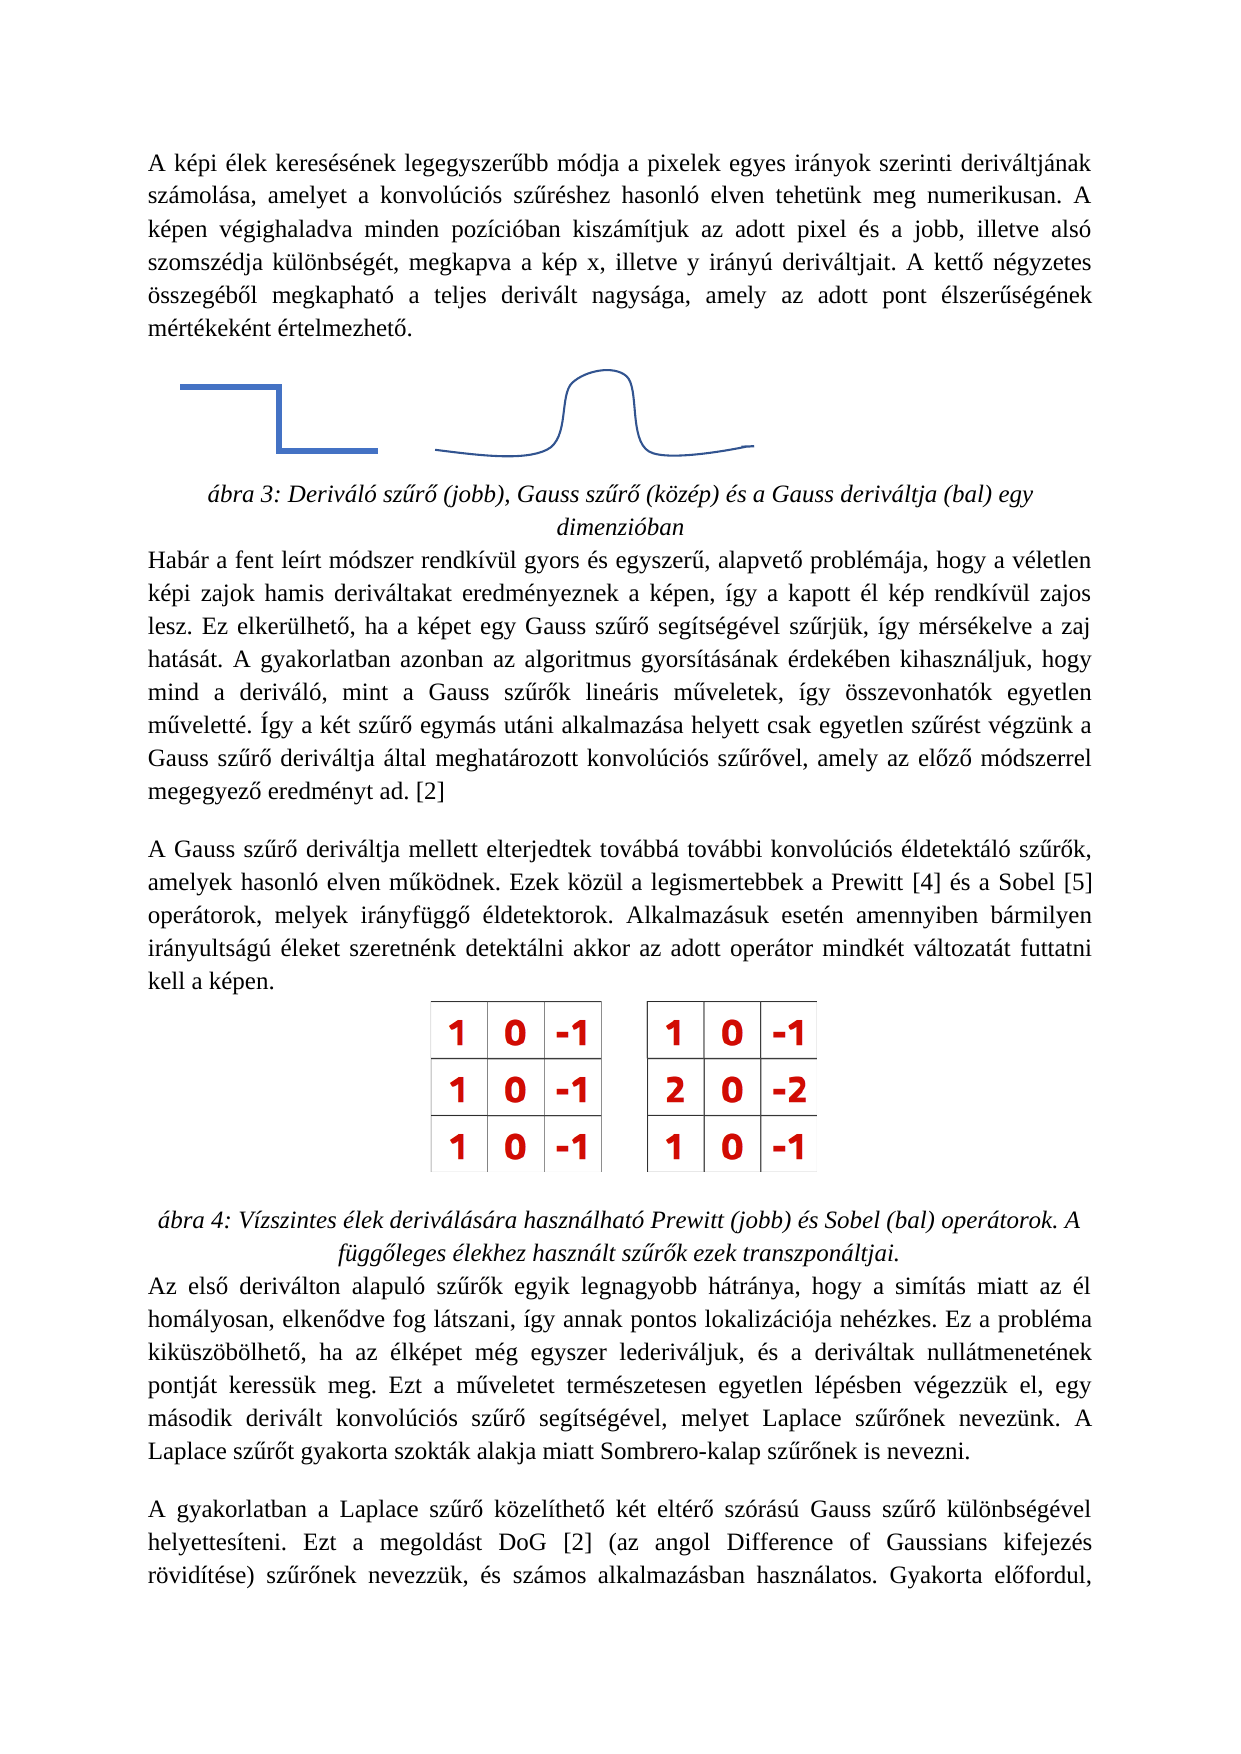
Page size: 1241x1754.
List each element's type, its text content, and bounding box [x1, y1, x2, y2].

text A Gauss szűrő deriváltja mellett elterjedtek továbbá további konvolúciós éldetektáló szűrők, amelyek hasonló elven működnek. Ezek közül a legismertebbek a Prewitt és a Sobel operátorok, melyek irányfüggő éldetektorok. Alkalmazásuk esetén amennyiben bármilyen irányultságú éleket szeretnénk detektálni akkor az adott operátor mindkét változatát futtatni kell a képen. [148, 834, 1093, 995]
picture [430, 1001, 817, 1172]
text Az első deriválton alapuló szűrők egyik legnagyobb hátránya, hogy a simítás miatt az él homályosan, elkenődve fog látszani, így annak pontos lokalizációja nehézkes. Ez a probléma kiküszöbölhető, ha az élképet még egyszer lederiváljuk, és a deriváltak nullátmenetének pontját keressük meg. Ezt a műveletet természetesen egyetlen lépésben végezzük el, egy második derivált konvolúciós szűrő segítségével, melyet Laplace szűrőnek nevezünk. A Laplace szűrőt gyakorta szokták alakja miatt Sombrero-kalap szűrőnek is nevezni. [148, 1271, 1093, 1465]
text ábra 4: Vízszintes élek deriválására használható Prewitt (jobb) és Sobel (bal) operátorok. A függőleges élekhez használt szűrők ezek transzponáltjai. [148, 1024, 1093, 1267]
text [148, 1494, 1093, 1589]
text A képi élek keresésének legegyszerűbb módja a pixelek egyes irányok szerinti deriváltjának számolása, amelyet a konvolúciós szűréshez hasonló elven tehetünk meg numerikusan. A képen végighaladva minden pozícióban kiszámítjuk az adott pixel és a jobb, illetve alsó szomszédja különbségét, megkapva a kép x, illetve y irányú deriváltjait. A kettő négyzetes összegéből megkapható a teljes derivált nagysága, amely az adott pont élszerűségének mértékeként értelmezhető. [148, 148, 1093, 341]
text Habár a fent leírt módszer rendkívül gyors és egyszerű, alapvető problémája, hogy a véletlen képi zajok hamis deriváltakat eredményeznek a képen, így a kapott él kép rendkívül zajos lesz. Ez elkerülhető, ha a képet egy Gauss szűrő segítségével szűrjük, így mérsékelve a zaj hatását. A gyakorlatban azonban az algoritmus gyorsításának érdekében kihasználjuk, hogy mind a deriváló, mint a Gauss szűrők lineáris műveletek, így összevonhatók egyetlen műveletté. Így a két szűrő egymás utáni alkalmazása helyett csak egyetlen szűrést végzünk a Gauss szűrő deriváltja által meghatározott konvolúciós szűrővel, amely az előző módszerrel megegyező eredményt ad. [148, 545, 1093, 805]
